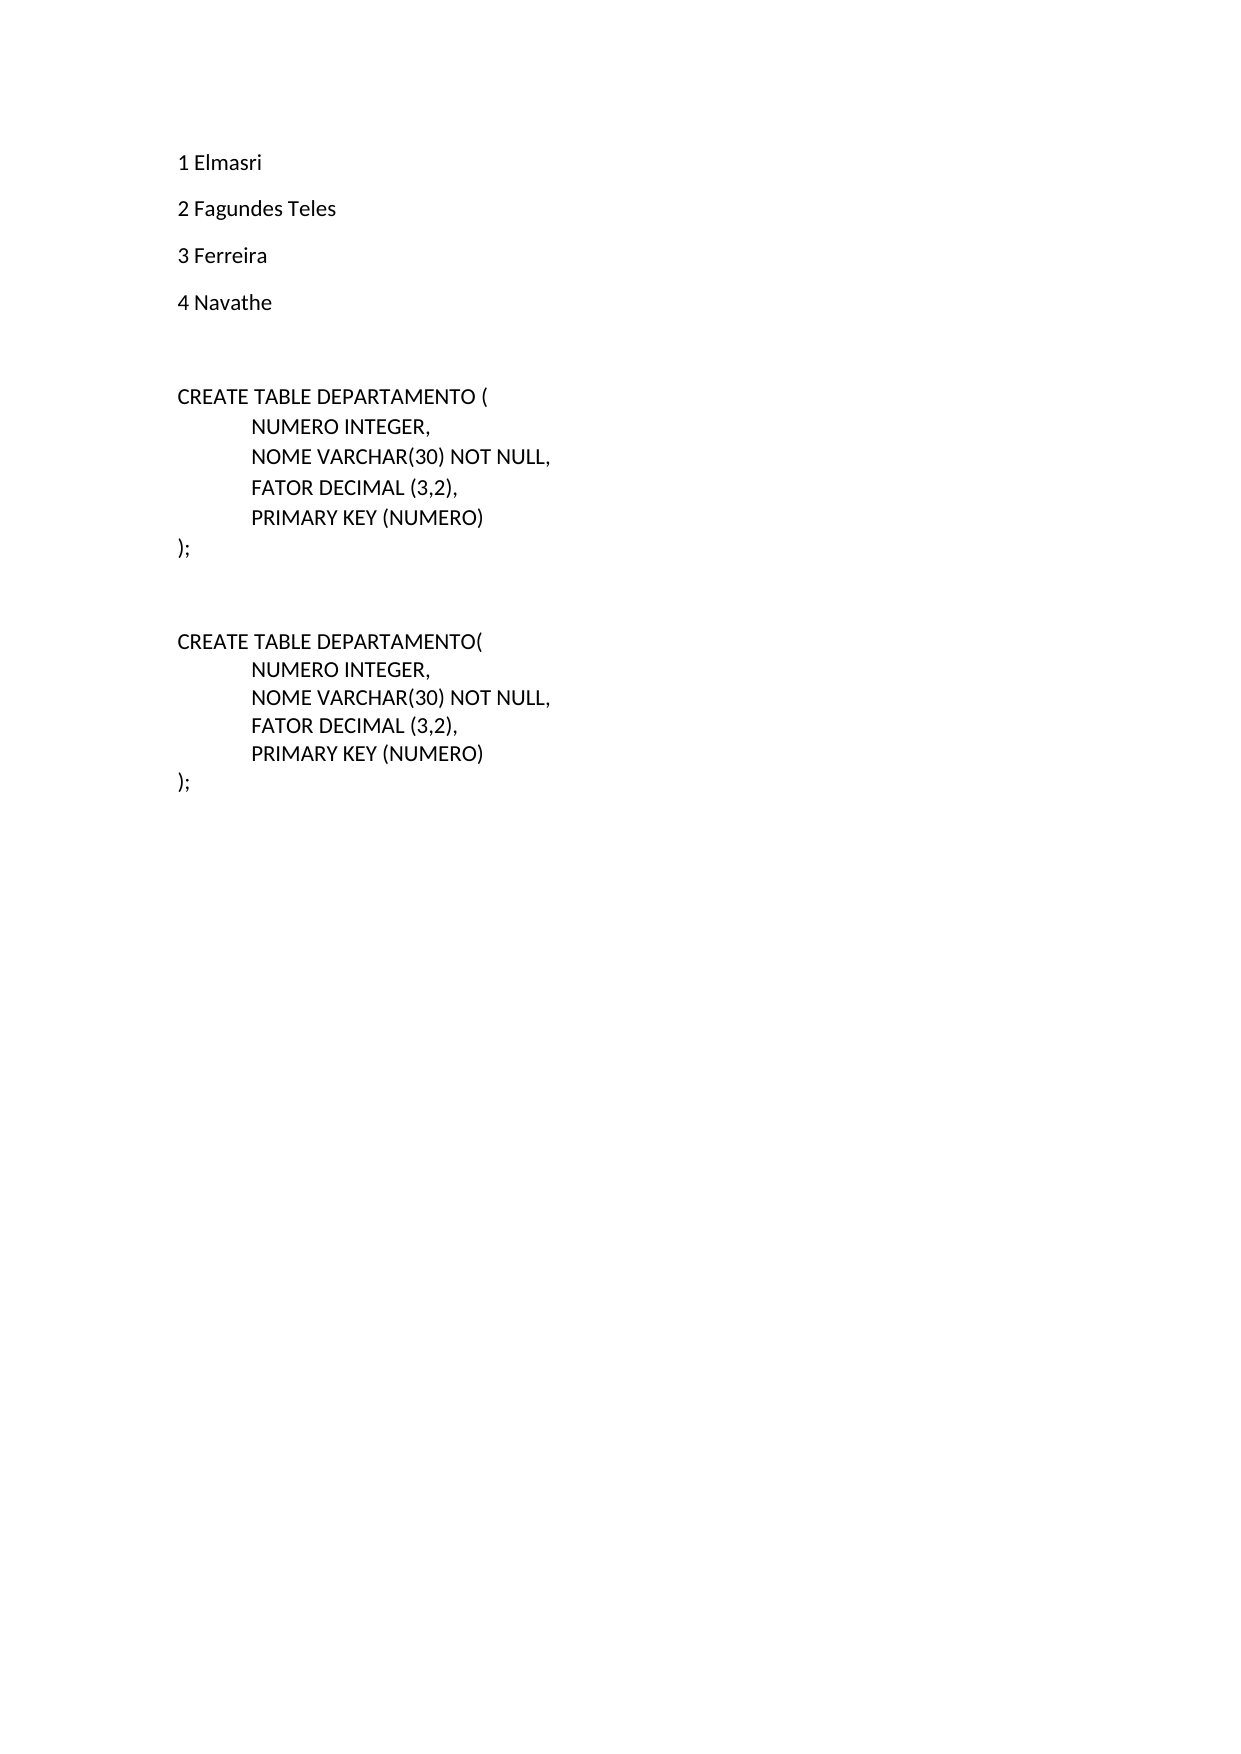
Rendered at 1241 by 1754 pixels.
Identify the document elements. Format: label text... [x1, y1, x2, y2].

text 4 Navathe [177, 288, 1063, 316]
text NUMERO INTEGER, [177, 655, 1063, 683]
text FATOR DECIMAL (3,2), [177, 711, 1063, 739]
text ); [177, 767, 1063, 795]
text 3 Ferreira [177, 241, 1063, 269]
text PRIMARY KEY (NUMERO) [177, 739, 1063, 767]
text CREATE TABLE DEPARTAMENTO( [177, 627, 1063, 655]
text CREATE TABLE DEPARTAMENTO ( NUMERO INTEGER, NOME VARCHAR(30) NOT NULL, FATOR DECIMAL (3,2), PRIMARY KEY (NUMERO) ); [177, 382, 1063, 561]
text 2 Fagundes Teles [177, 194, 1063, 222]
text 1 Elmasri [177, 148, 1063, 176]
text NOME VARCHAR(30) NOT NULL, [177, 683, 1063, 711]
